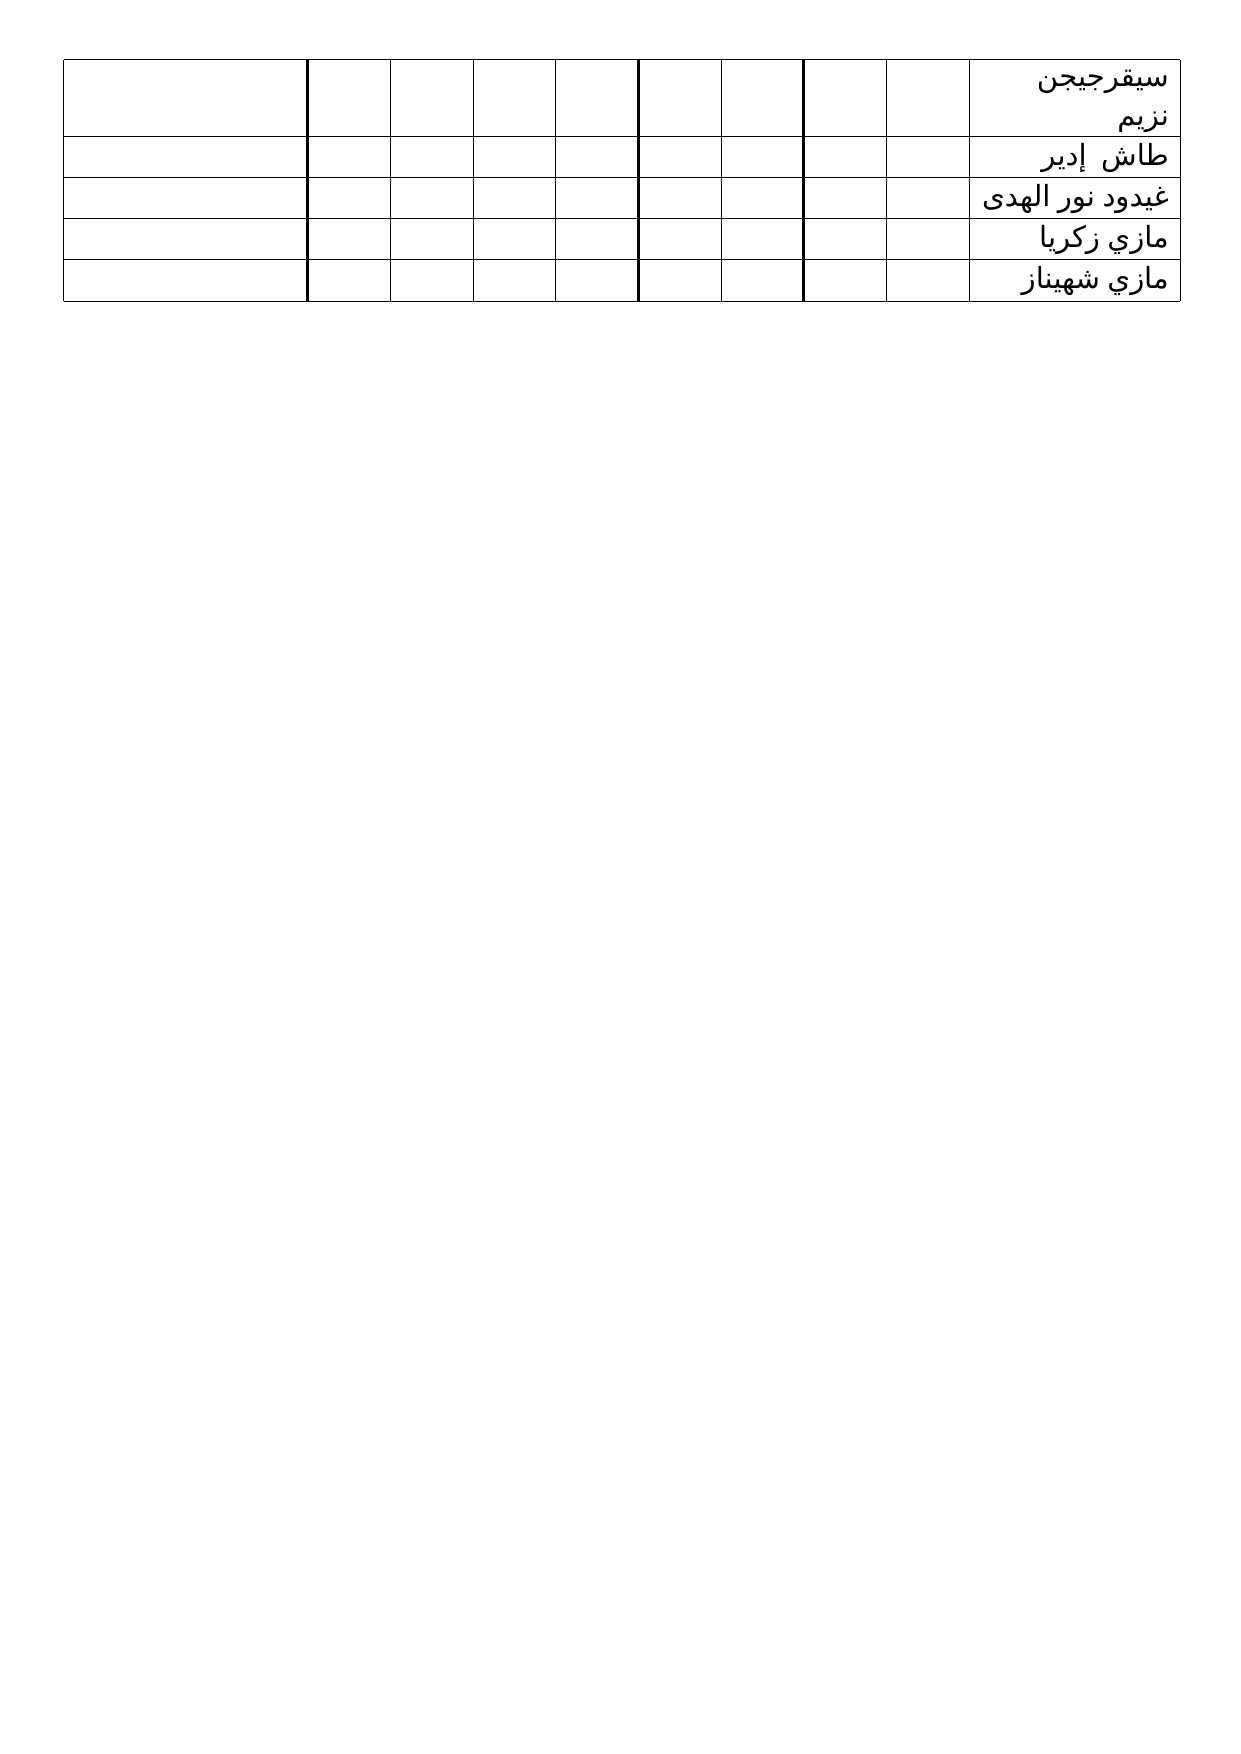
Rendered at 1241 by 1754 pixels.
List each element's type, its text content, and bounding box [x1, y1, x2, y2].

table_cell [309, 137, 390, 177]
table_cell [391, 219, 473, 259]
table_cell [309, 178, 390, 218]
table_cell مازي زكريا [970, 219, 1180, 259]
table_cell [64, 260, 306, 301]
table_cell [887, 260, 969, 301]
table_cell سيقرجيجن نزيم [970, 60, 1180, 136]
table_cell [474, 60, 555, 136]
table_cell [309, 60, 390, 136]
table_cell [391, 137, 473, 177]
table_cell [805, 219, 886, 259]
table_cell [64, 137, 306, 177]
table_cell [556, 178, 637, 218]
table_cell [722, 137, 802, 177]
table_cell [640, 260, 721, 301]
table_cell مازي شهيناز [970, 260, 1180, 301]
table_cell [556, 219, 637, 259]
table_cell [309, 219, 390, 259]
table_cell [722, 178, 802, 218]
table_cell [887, 137, 969, 177]
table_cell [887, 60, 969, 136]
table_cell [474, 137, 555, 177]
table_cell غيدود نور الهدى [970, 178, 1180, 218]
table_cell [391, 260, 473, 301]
table_cell [722, 60, 802, 136]
table_cell [887, 219, 969, 259]
table_cell [805, 260, 886, 301]
table_cell [309, 260, 390, 301]
table_cell [640, 178, 721, 218]
table_cell طاش إدير [970, 137, 1180, 177]
table_cell [722, 219, 802, 259]
table_cell [640, 137, 721, 177]
table_cell [805, 60, 886, 136]
table_cell [474, 260, 555, 301]
table_cell [64, 219, 306, 259]
table_cell [474, 178, 555, 218]
table_cell [391, 178, 473, 218]
table_cell [391, 60, 473, 136]
table_cell [556, 260, 637, 301]
table_cell [722, 260, 802, 301]
table_cell [556, 137, 637, 177]
table_cell [474, 219, 555, 259]
table_cell [640, 60, 721, 136]
table_cell [805, 178, 886, 218]
table_cell [64, 178, 306, 218]
table_cell [64, 60, 306, 136]
table_cell [556, 60, 637, 136]
table_cell [640, 219, 721, 259]
table_cell [805, 137, 886, 177]
table_cell [887, 178, 969, 218]
